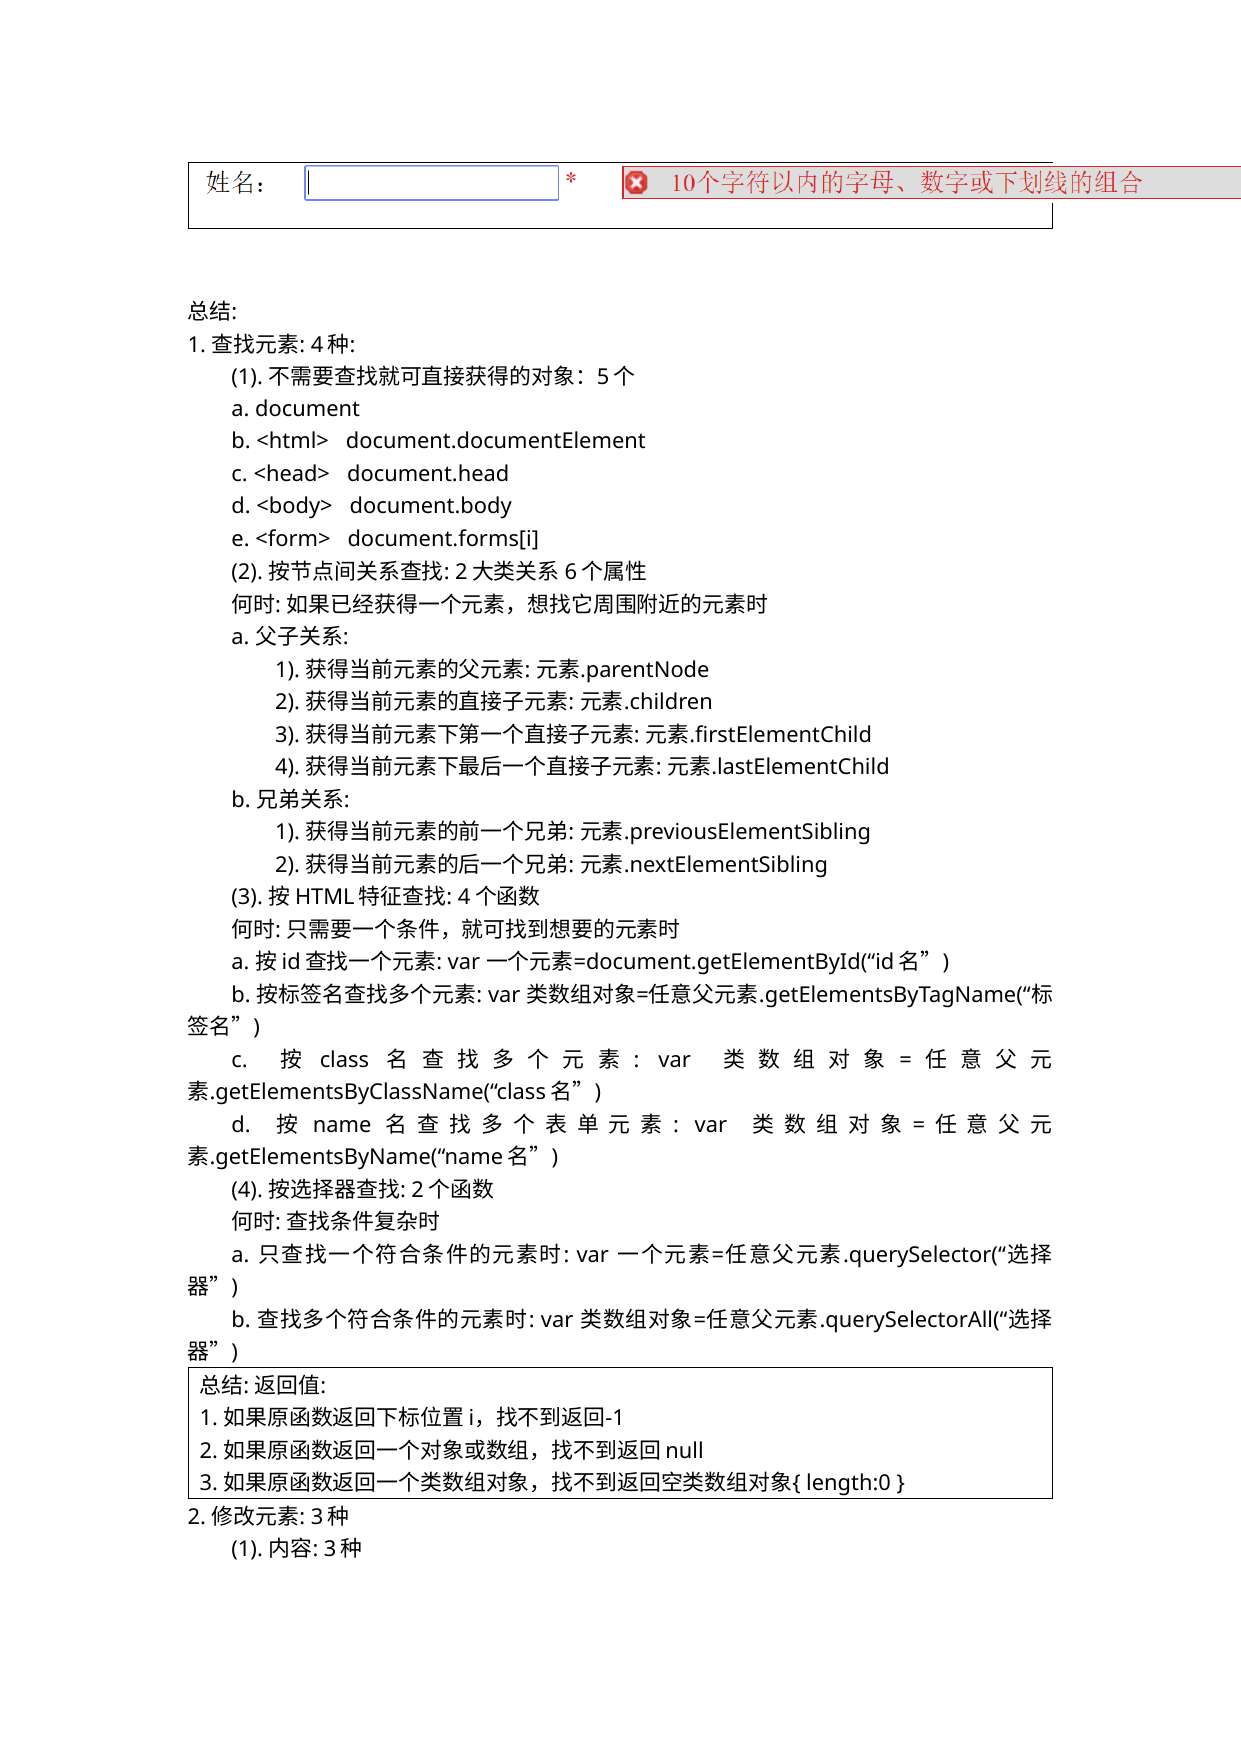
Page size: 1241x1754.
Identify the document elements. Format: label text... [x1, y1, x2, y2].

text (1). 内容: 3种 [187, 1531, 1053, 1564]
text 2. 修改元素: 3种 [187, 1499, 1053, 1531]
text 2). 获得当前元素的后一个兄弟: 元素.nextElementSibling [187, 847, 1053, 879]
text c. 按class名查找多个元素: var 类数组对象=任意父元素.getElementsByClassName(“class名”) [187, 1042, 1053, 1107]
text 何时: 只需要一个条件，就可找到想要的元素时 [187, 912, 1053, 944]
text 何时: 查找条件复杂时 [187, 1204, 1053, 1237]
picture [199, 163, 1241, 203]
text a. 按id查找一个元素: var 一个元素=document.getElementById(“id名”) [187, 944, 1053, 977]
text b. 兄弟关系: [187, 782, 1053, 814]
text d. <body> document.body [187, 489, 1053, 522]
text c. <head> document.head [187, 457, 1053, 489]
text (3). 按HTML特征查找: 4个函数 [187, 879, 1053, 912]
text 4). 获得当前元素下最后一个直接子元素: 元素.lastElementChild [187, 749, 1053, 782]
text 总结: [187, 294, 1053, 327]
text b. <html> document.documentElement [187, 424, 1053, 457]
text 何时: 如果已经获得一个元素，想找它周围附近的元素时 [187, 587, 1053, 619]
text 1). 获得当前元素的前一个兄弟: 元素.previousElementSibling [187, 814, 1053, 847]
text 1). 获得当前元素的父元素: 元素.parentNode [187, 652, 1053, 684]
text (2). 按节点间关系查找: 2大类关系 6个属性 [187, 554, 1053, 587]
text d. 按name名查找多个表单元素: var 类数组对象=任意父元素.getElementsByName(“name名”) [187, 1107, 1053, 1172]
text 3). 获得当前元素下第一个直接子元素: 元素.firstElementChild [187, 717, 1053, 749]
text (1). 不需要查找就可直接获得的对象：5个 [187, 359, 1053, 392]
text e. <form> document.forms[i] [187, 522, 1053, 554]
text 1. 查找元素: 4种: [187, 327, 1053, 359]
text b. 查找多个符合条件的元素时: var 类数组对象=任意父元素.querySelectorAll(“选择器”) [187, 1302, 1053, 1367]
text (4). 按选择器查找: 2个函数 [187, 1172, 1053, 1204]
text a. 只查找一个符合条件的元素时: var 一个元素=任意父元素.querySelector(“选择器”) [187, 1237, 1053, 1302]
text b. 按标签名查找多个元素: var 类数组对象=任意父元素.getElementsByTagName(“标签名”) [187, 977, 1053, 1042]
table_header 总结: 返回值: 1. 如果原函数返回下标位置i，找不到返回-1 2. 如果原函数返回一个对象或数组，找不到返回null 3. 如果原函数返回一个类数组对象，找不到返回空类数组对象{ length:0 } [189, 1368, 1052, 1498]
text a. 父子关系: [187, 619, 1053, 652]
text 2). 获得当前元素的直接子元素: 元素.children [187, 684, 1053, 717]
text a. document [187, 392, 1053, 424]
